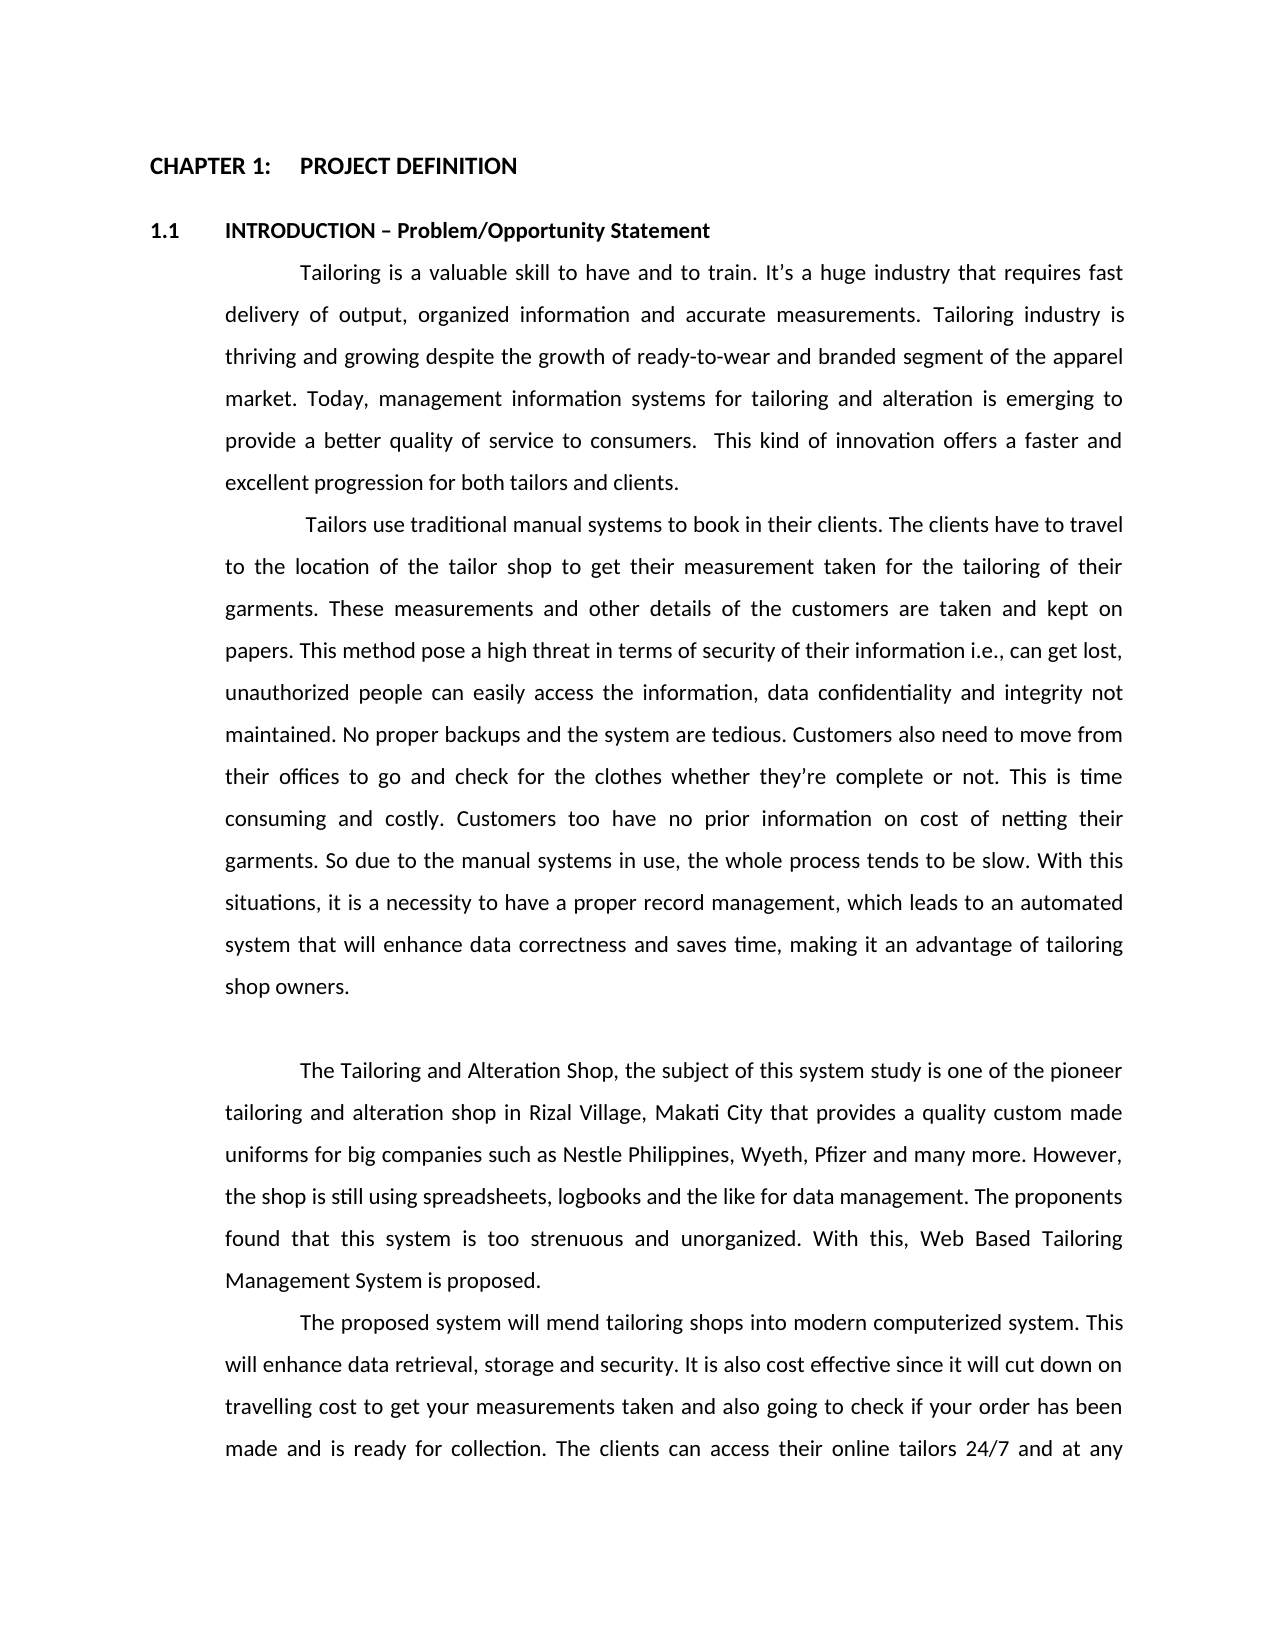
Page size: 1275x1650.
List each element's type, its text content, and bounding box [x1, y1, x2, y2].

list Tailoring is a valuable skill to have and to train. It’s a huge industry that requires fast delivery of output, organized information and accurate measurements. Tailoring industry is thriving and growing despite the growth of ready-to-wear and branded segment of the apparel market. Today, management information systems for tailoring and alteration is emerging to provide a better quality of service to consumers. This kind of innovation offers a faster and excellent progression for both tailors and clients. [225, 258, 1125, 496]
list Tailors use traditional manual systems to book in their clients. The clients have to travel to the location of the tailor shop to get their measurement taken for the tailoring of their garments. These measurements and other details of the customers are taken and kept on papers. This method pose a high threat in terms of security of their information i.e., can get lost, unauthorized people can easily access the information, data confidentiality and integrity not maintained. No proper backups and the system are tedious. Customers also need to move from their offices to go and check for the clothes whether they’re complete or not. This is time consuming and costly. Customers too have no prior information on cost of netting their garments. So due to the manual systems in use, the whole process tends to be slow. With this situations, it is a necessity to have a proper record management, which leads to an automated system that will enhance data correctness and saves time, making it an advantage of tailoring shop owners. [225, 510, 1125, 1000]
list INTRODUCTION – Problem/Opportunity Statement [150, 217, 1125, 244]
list The Tailoring and Alteration Shop, the subject of this system study is one of the pioneer tailoring and alteration shop in Rizal Village, Makati City that provides a quality custom made uniforms for big companies such as Nestle Philippines, Wyeth, Pfizer and many more. However, the shop is still using spreadsheets, logbooks and the like for data management. The proponents found that this system is too strenuous and unorganized. With this, Web Based Tailoring Management System is proposed. [225, 1056, 1125, 1294]
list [225, 1308, 1125, 1462]
text CHAPTER 1: PROJECT DEFINITION [150, 150, 1125, 181]
